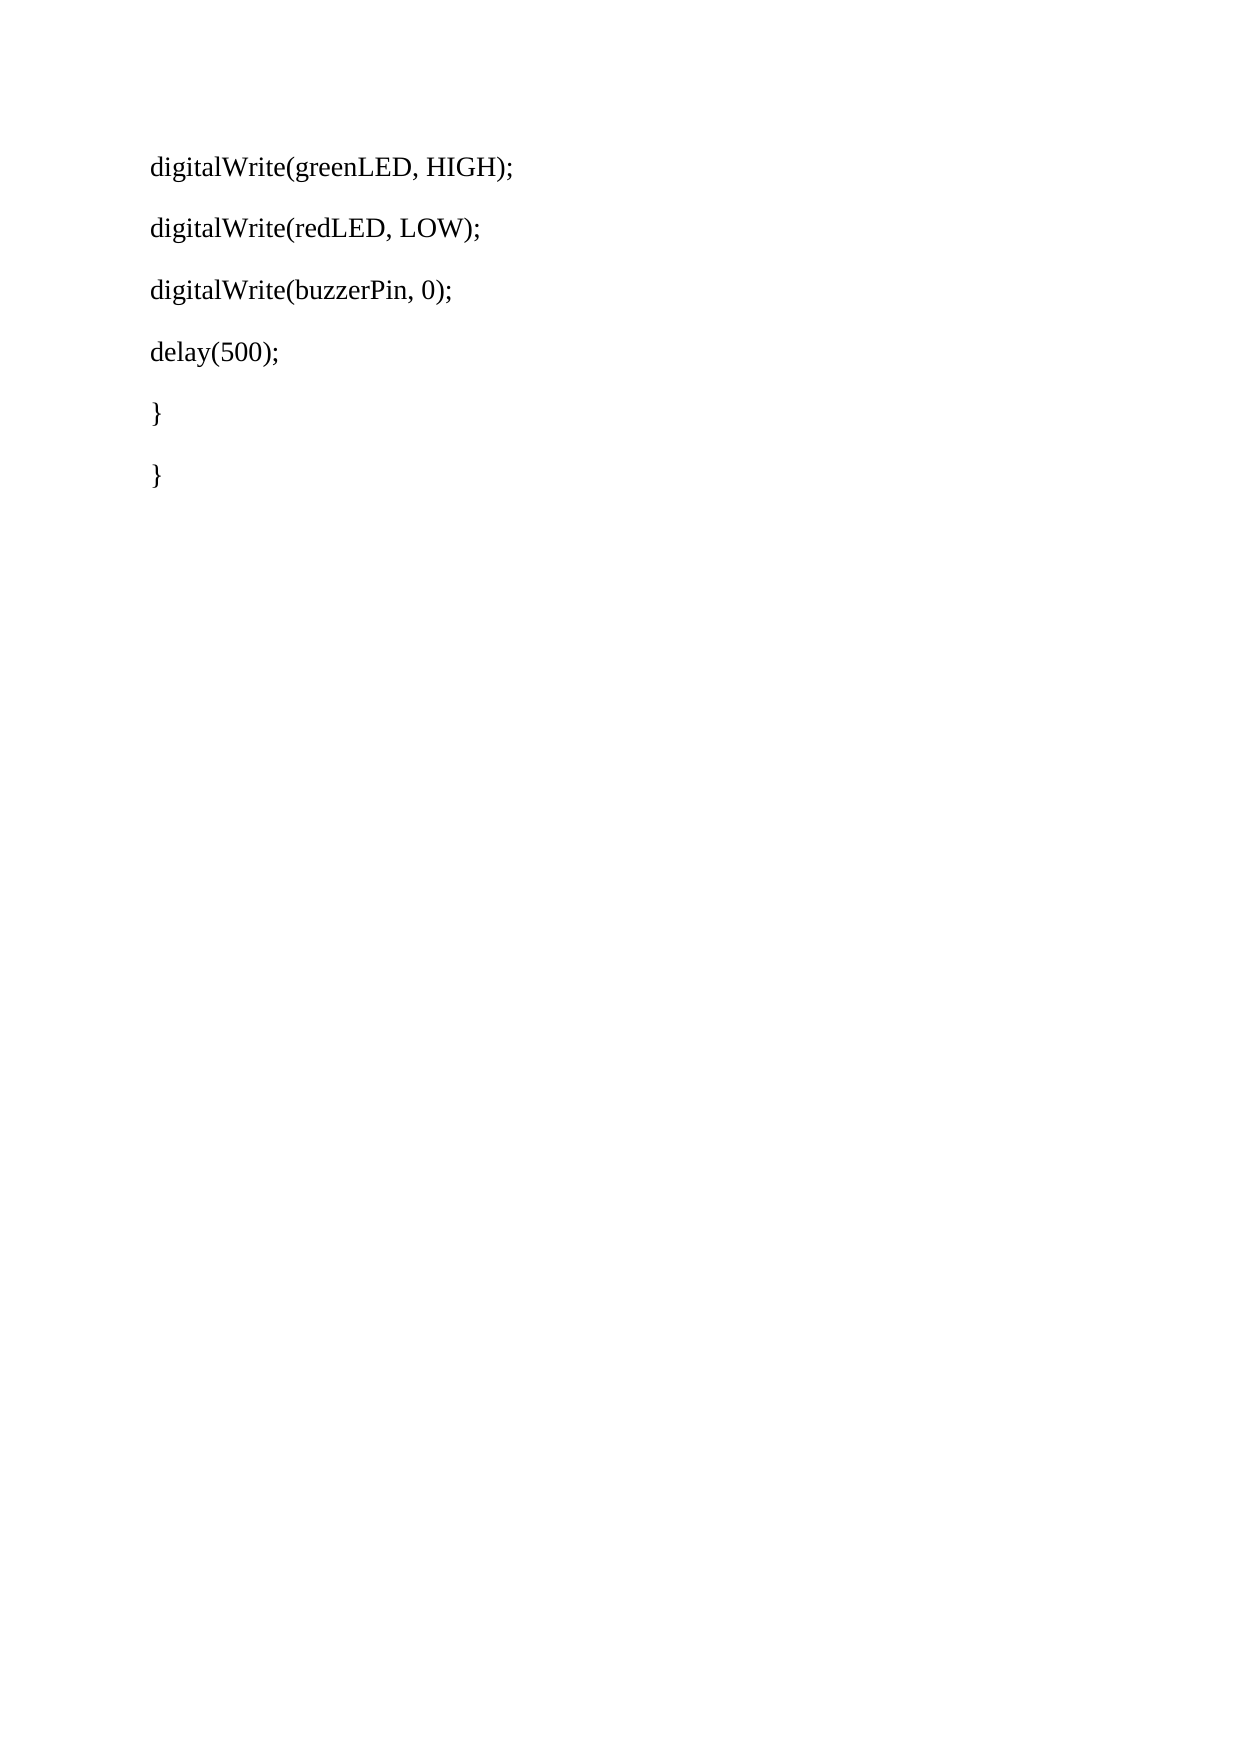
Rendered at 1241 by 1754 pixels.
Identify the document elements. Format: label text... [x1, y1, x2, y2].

text digitalWrite(greenLED, HIGH); [150, 150, 1090, 182]
text digitalWrite(buzzerPin, 0); [150, 273, 1090, 306]
text digitalWrite(redLED, LOW); [150, 212, 1090, 244]
text } [150, 458, 1090, 490]
text delay(500); [150, 335, 1090, 367]
text } [150, 396, 1090, 429]
